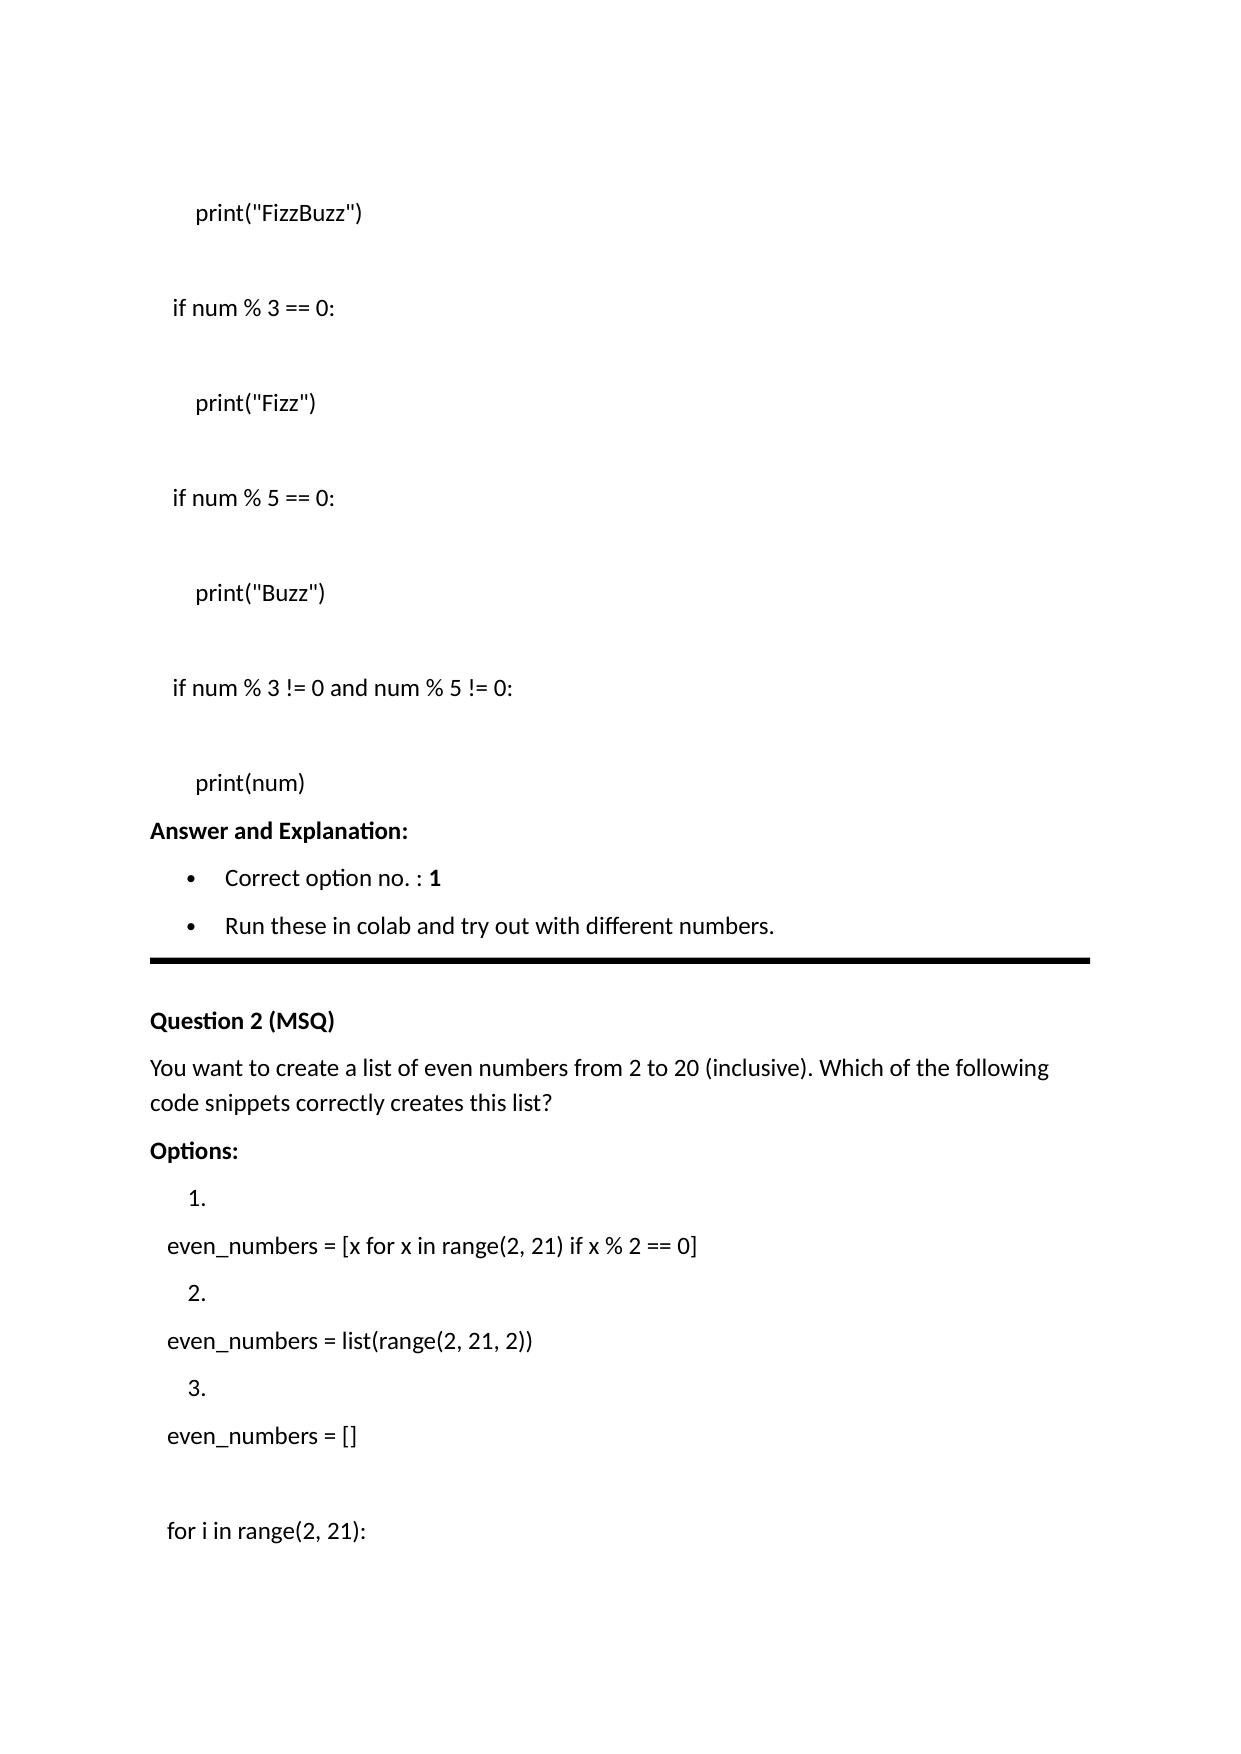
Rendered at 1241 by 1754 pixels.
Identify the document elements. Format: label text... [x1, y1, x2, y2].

text if num % 5 == 0: [150, 482, 1090, 513]
text print("FizzBuzz") [150, 197, 1090, 228]
text if num % 3 != 0 and num % 5 != 0: [150, 672, 1090, 703]
list Correct option no. : 1 [187, 862, 1090, 893]
text Question 2 (MSQ) [150, 1005, 1090, 1036]
text print(num) [150, 767, 1090, 798]
text print("Buzz") [150, 577, 1090, 608]
text even_numbers = [x for x in range(2, 21) if x % 2 == 0] [150, 1230, 1090, 1261]
text Options: [150, 1135, 1090, 1166]
list Run these in colab and try out with different numbers. [187, 910, 1090, 941]
text even_numbers = [] [150, 1420, 1090, 1451]
text for i in range(2, 21): [150, 1515, 1090, 1546]
text You want to create a list of even numbers from 2 to 20 (inclusive). Which of the following code snippets correctly creates this list? [150, 1052, 1090, 1118]
text even_numbers = list(range(2, 21, 2)) [150, 1325, 1090, 1356]
text Answer and Explanation: [150, 815, 1090, 846]
text print("Fizz") [150, 387, 1090, 418]
text if num % 3 == 0: [150, 292, 1090, 323]
